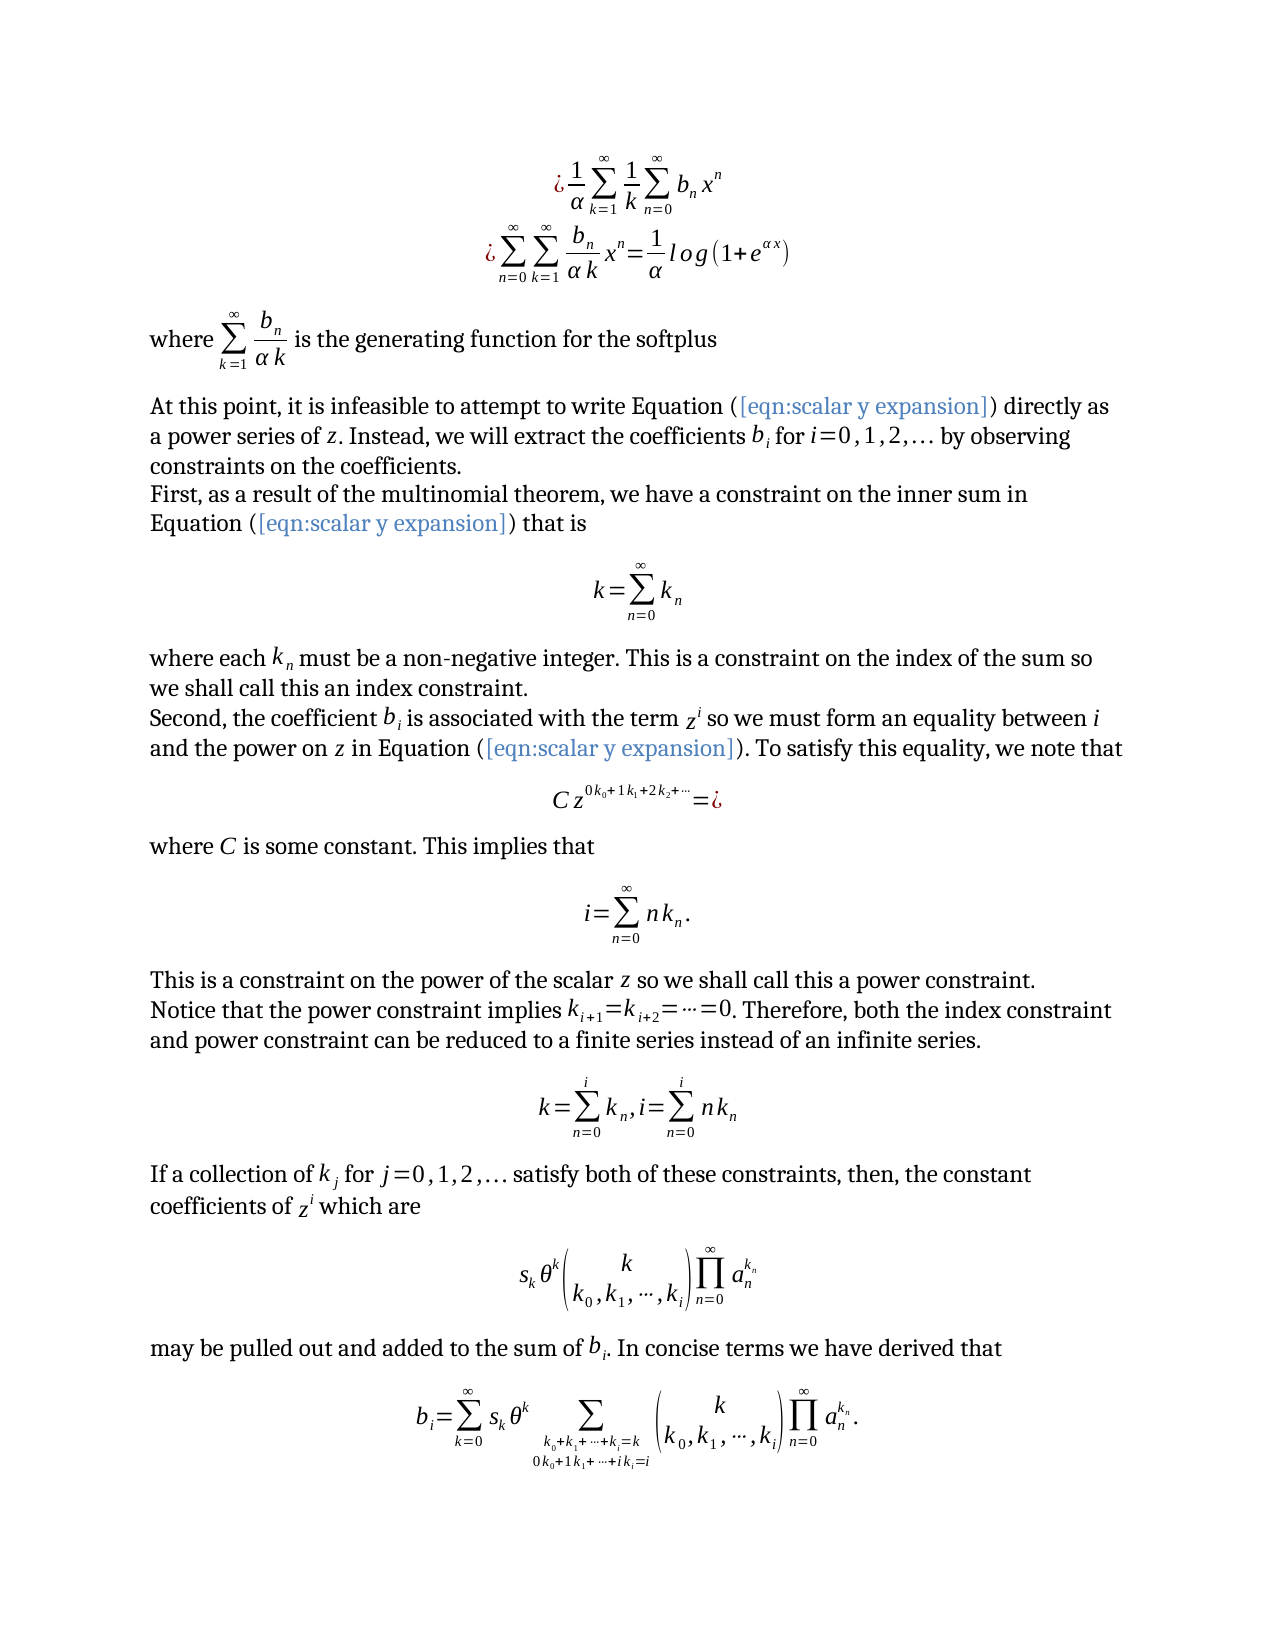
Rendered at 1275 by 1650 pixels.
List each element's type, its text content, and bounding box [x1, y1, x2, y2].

text At this point, it is infeasible to attempt to write Equation ([eqn:scalar y expansion]) directly as a power series of . Instead, we will extract the coefficients for by observing constraints on the coefficients. First, as a result of the multinomial theorem, we have a constraint on the inner sum in Equation ([eqn:scalar y expansion]) that is [150, 392, 1125, 538]
text where is some constant. This implies that [150, 832, 1125, 861]
text If a collection of for satisfy both of these constraints, then, the constant coefficients of which are [150, 1159, 1125, 1222]
text may be pulled out and added to the sum of . In concise terms we have derived that [150, 1332, 1125, 1363]
text where is the generating function for the softplus [150, 306, 1125, 373]
text where each must be a non-negative integer. This is a constraint on the index of the sum so we shall call this an index constraint. Second, the coefficient is associated with the term so we must form an equality between and the power on in Equation ([eqn:scalar y expansion]). To satisfy this equality, we note that [150, 643, 1125, 763]
text This is a constraint on the power of the scalar so we shall call this a power constraint. Notice that the power constraint implies . Therefore, both the index constraint and power constraint can be reduced to a finite series instead of an infinite series. [150, 966, 1125, 1054]
